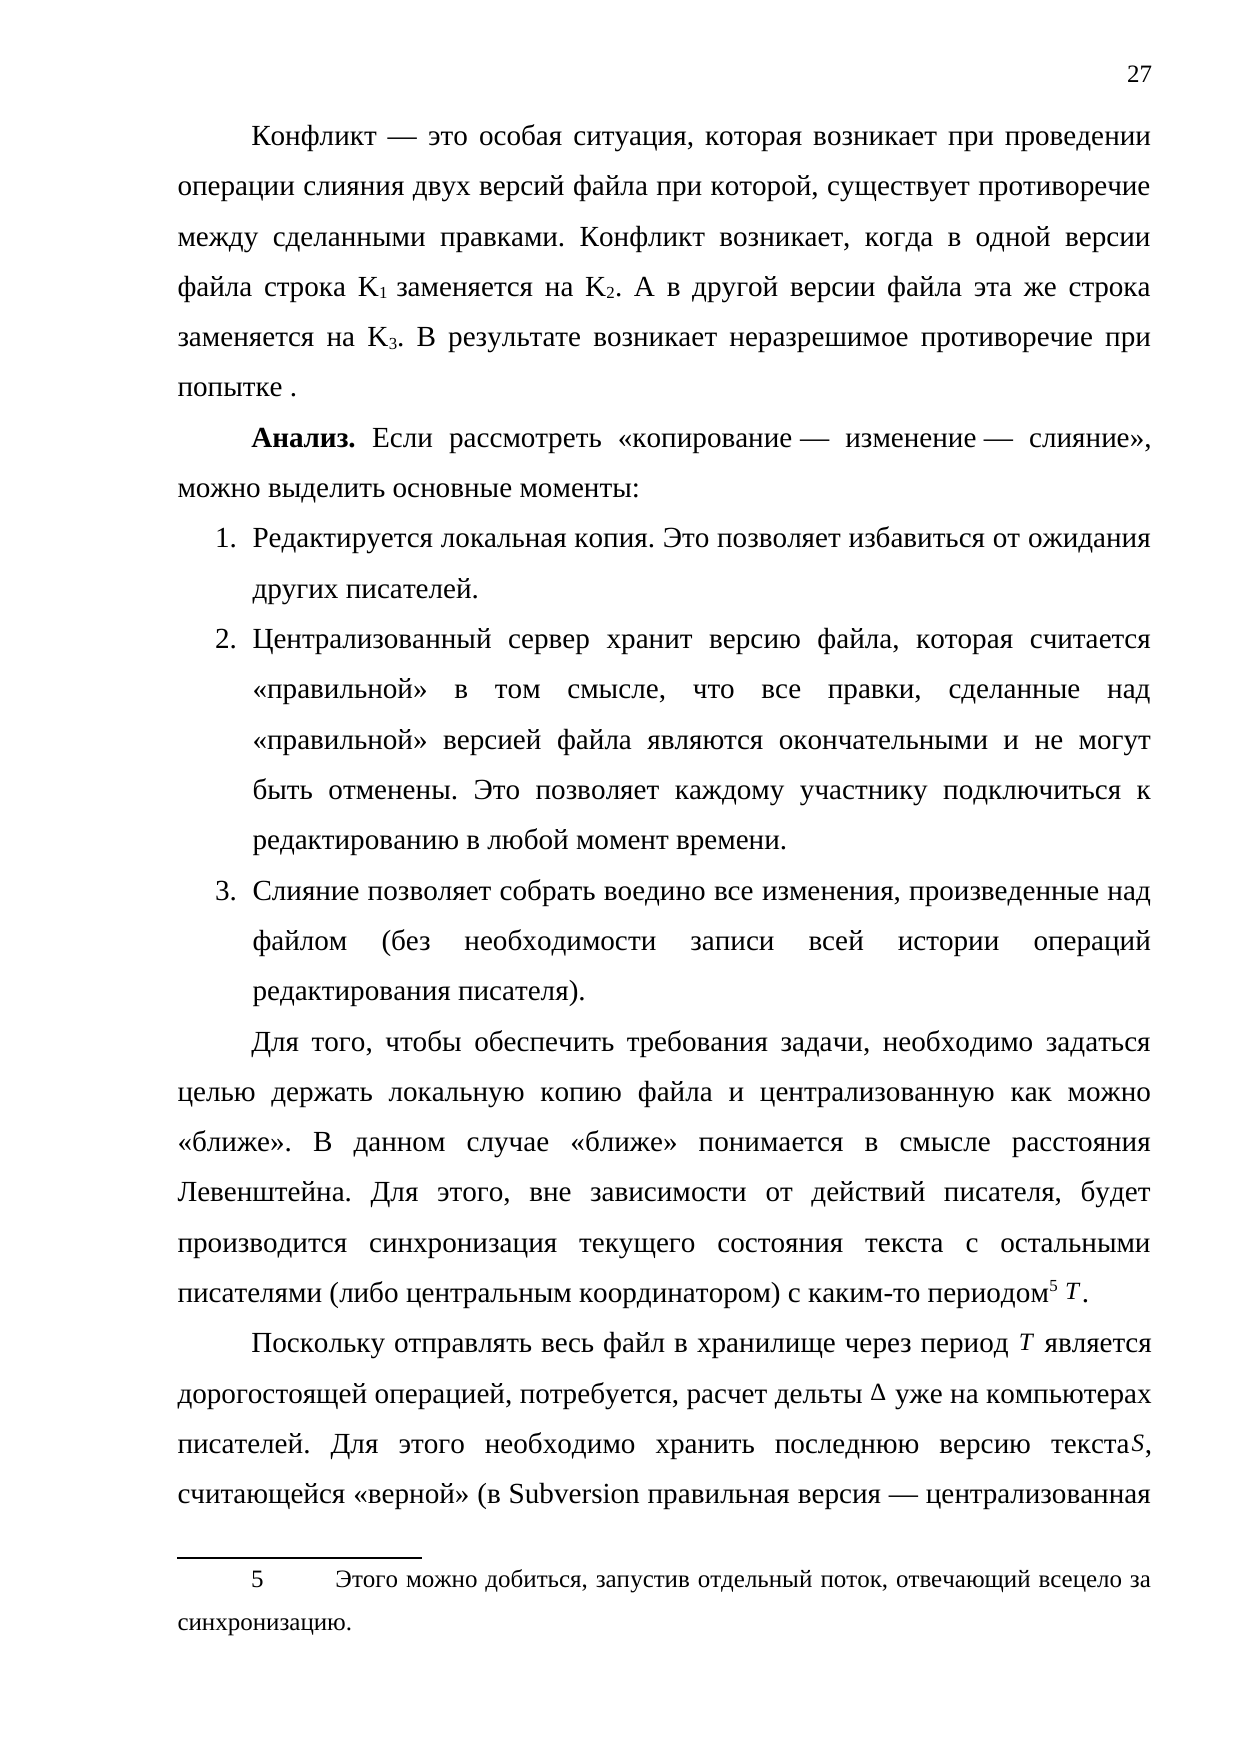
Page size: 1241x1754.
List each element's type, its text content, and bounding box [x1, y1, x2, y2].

list Редактируется локальная копия. Это позволяет избавиться от ожидания других писателей. [215, 521, 1152, 604]
list Централизованный сервер хранит версию файла, которая считается «правильной» в том смысле, что все правки, сделанные над «правильной» версией файла являются окончательными и не могут быть отменены. Это позволяет каждому участнику подключиться к редактированию в любой момент времени. [215, 621, 1152, 856]
text Для того, чтобы обеспечить требования задачи, необходимо задаться целью держать локальную копию файла и централизованную как можно «ближе». В данном случае «ближе» понимается в смысле расстояния Левенштейна. Для этого, вне зависимости от действий писателя, будет производится синхронизация текущего состояния текста с остальными писателями (либо центральным координатором) с каким-то периодом . [177, 1024, 1152, 1309]
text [177, 1326, 1152, 1510]
text Анализ. Если рассмотреть «копирование — изменение — слияние», можно выделить основные моменты: [177, 420, 1152, 504]
list Слияние позволяет собрать воедино все изменения, произведенные над файлом (без необходимости записи всей истории операций редактирования писателя). [215, 873, 1152, 1007]
text Конфликт — это особая ситуация, которая возникает при проведении операции слияния двух версий файла при которой, существует противоречие между сделанными правками. Конфликт возникает, когда в одной версии файла строка K1 заменяется на K2. А в другой версии файла эта же строка заменяется на K3. В результате возникает неразрешимое противоречие при попытке . [177, 118, 1152, 403]
